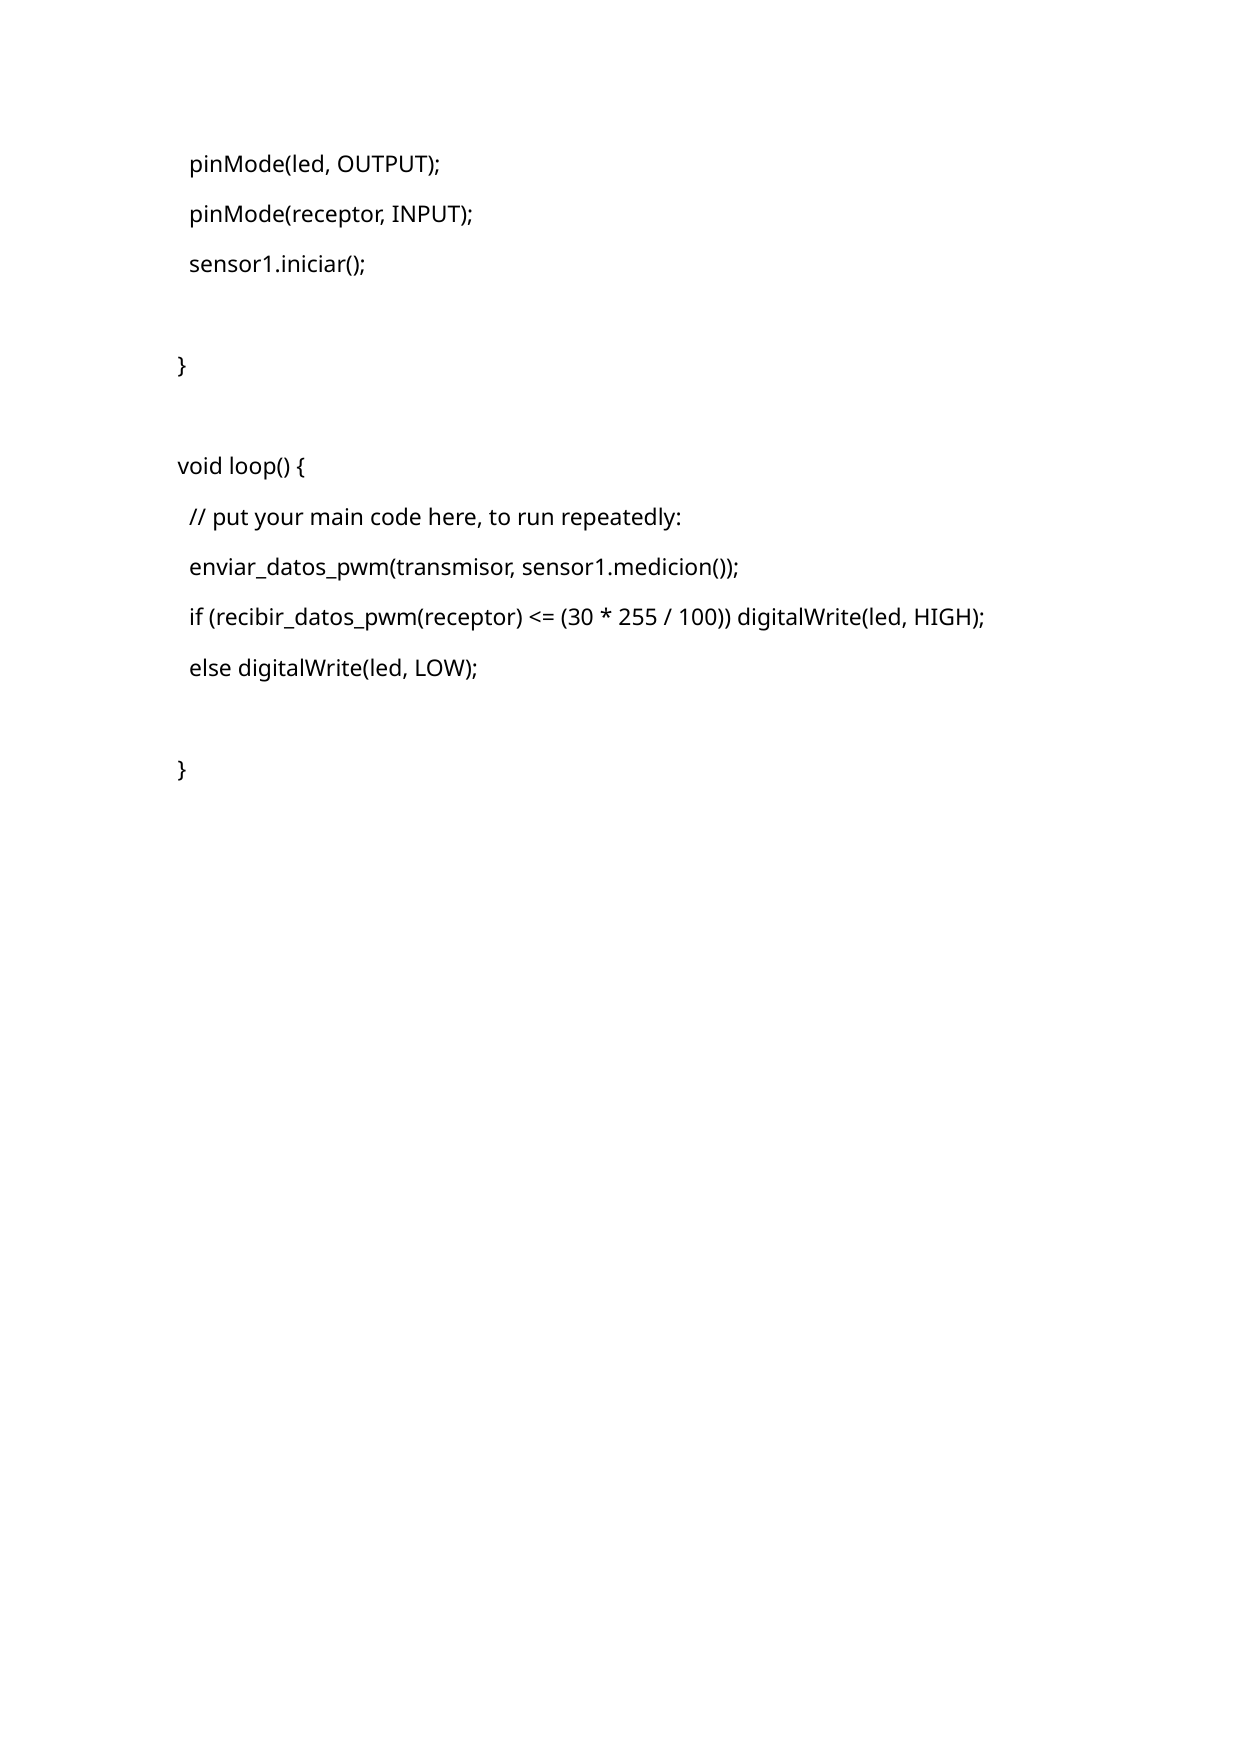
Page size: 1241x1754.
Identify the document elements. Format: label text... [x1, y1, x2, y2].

text // put your main code here, to run repeatedly: [177, 501, 1063, 532]
text if (recibir_datos_pwm(receptor) <= (30 * 255 / 100)) digitalWrite(led, HIGH); [177, 601, 1063, 633]
text } [177, 753, 1063, 784]
text } [177, 349, 1063, 381]
text pinMode(led, OUTPUT); [177, 148, 1063, 179]
text enviar_datos_pwm(transmisor, sensor1.medicion()); [177, 551, 1063, 582]
text pinMode(receptor, INPUT); [177, 198, 1063, 229]
text else digitalWrite(led, LOW); [177, 652, 1063, 683]
text sensor1.iniciar(); [177, 248, 1063, 280]
text void loop() { [177, 450, 1063, 481]
